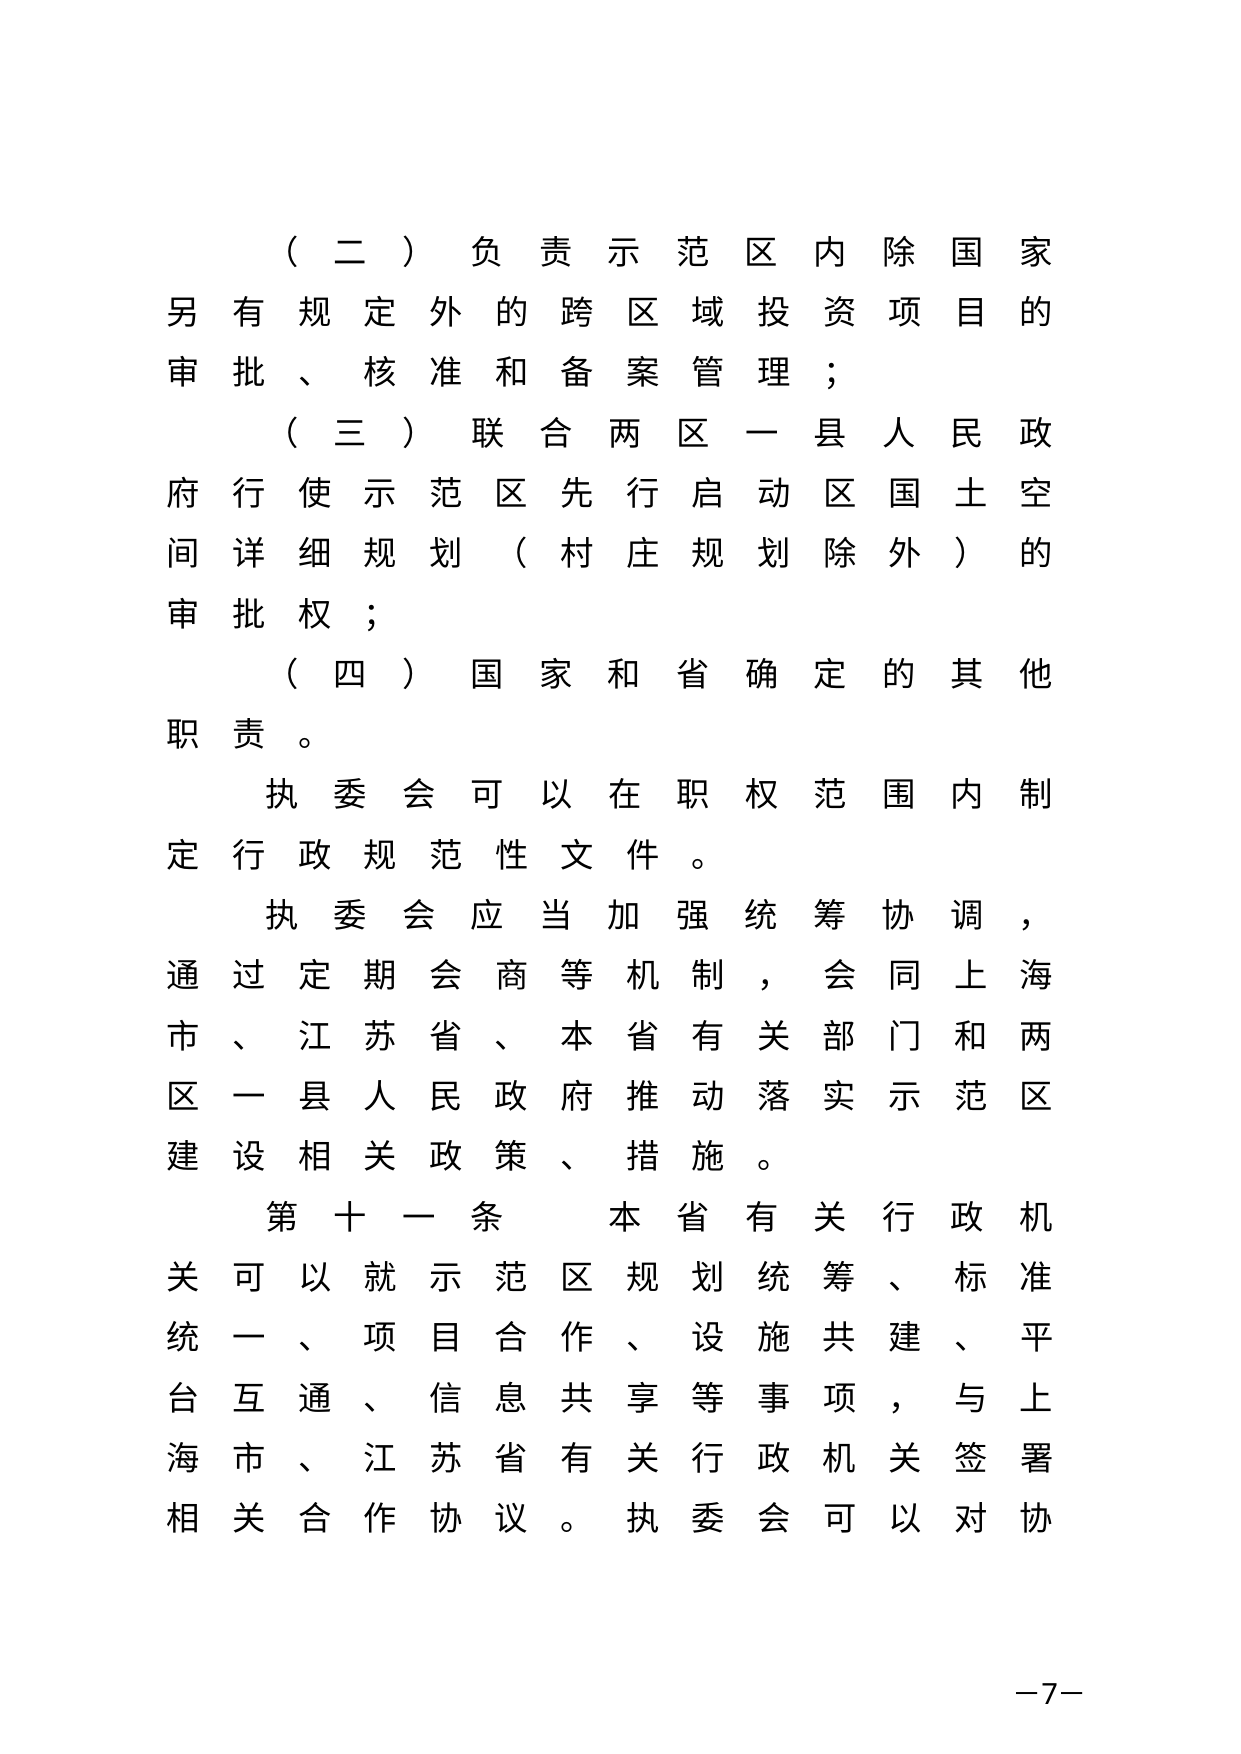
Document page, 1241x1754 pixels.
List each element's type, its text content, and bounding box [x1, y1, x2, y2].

text （四）国家和省确定的其他职责。 [167, 642, 1085, 762]
text （二）负责示范区内除国家另有规定外的跨区域投资项目的审批、核准和备案管理； [167, 219, 1085, 400]
text （三）联合两区一县人民政府行使示范区先行启动区国土空间详细规划（村庄规划除外）的审批权； [167, 400, 1085, 642]
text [167, 1184, 1085, 1546]
text 执委会可以在职权范围内制定行政规范性文件。 [167, 762, 1085, 883]
text 执委会应当加强统筹协调，通过定期会商等机制，会同上海市、江苏省、本省有关部门和两区一县人民政府推动落实示范区建设相关政策、措施。 [167, 883, 1085, 1184]
